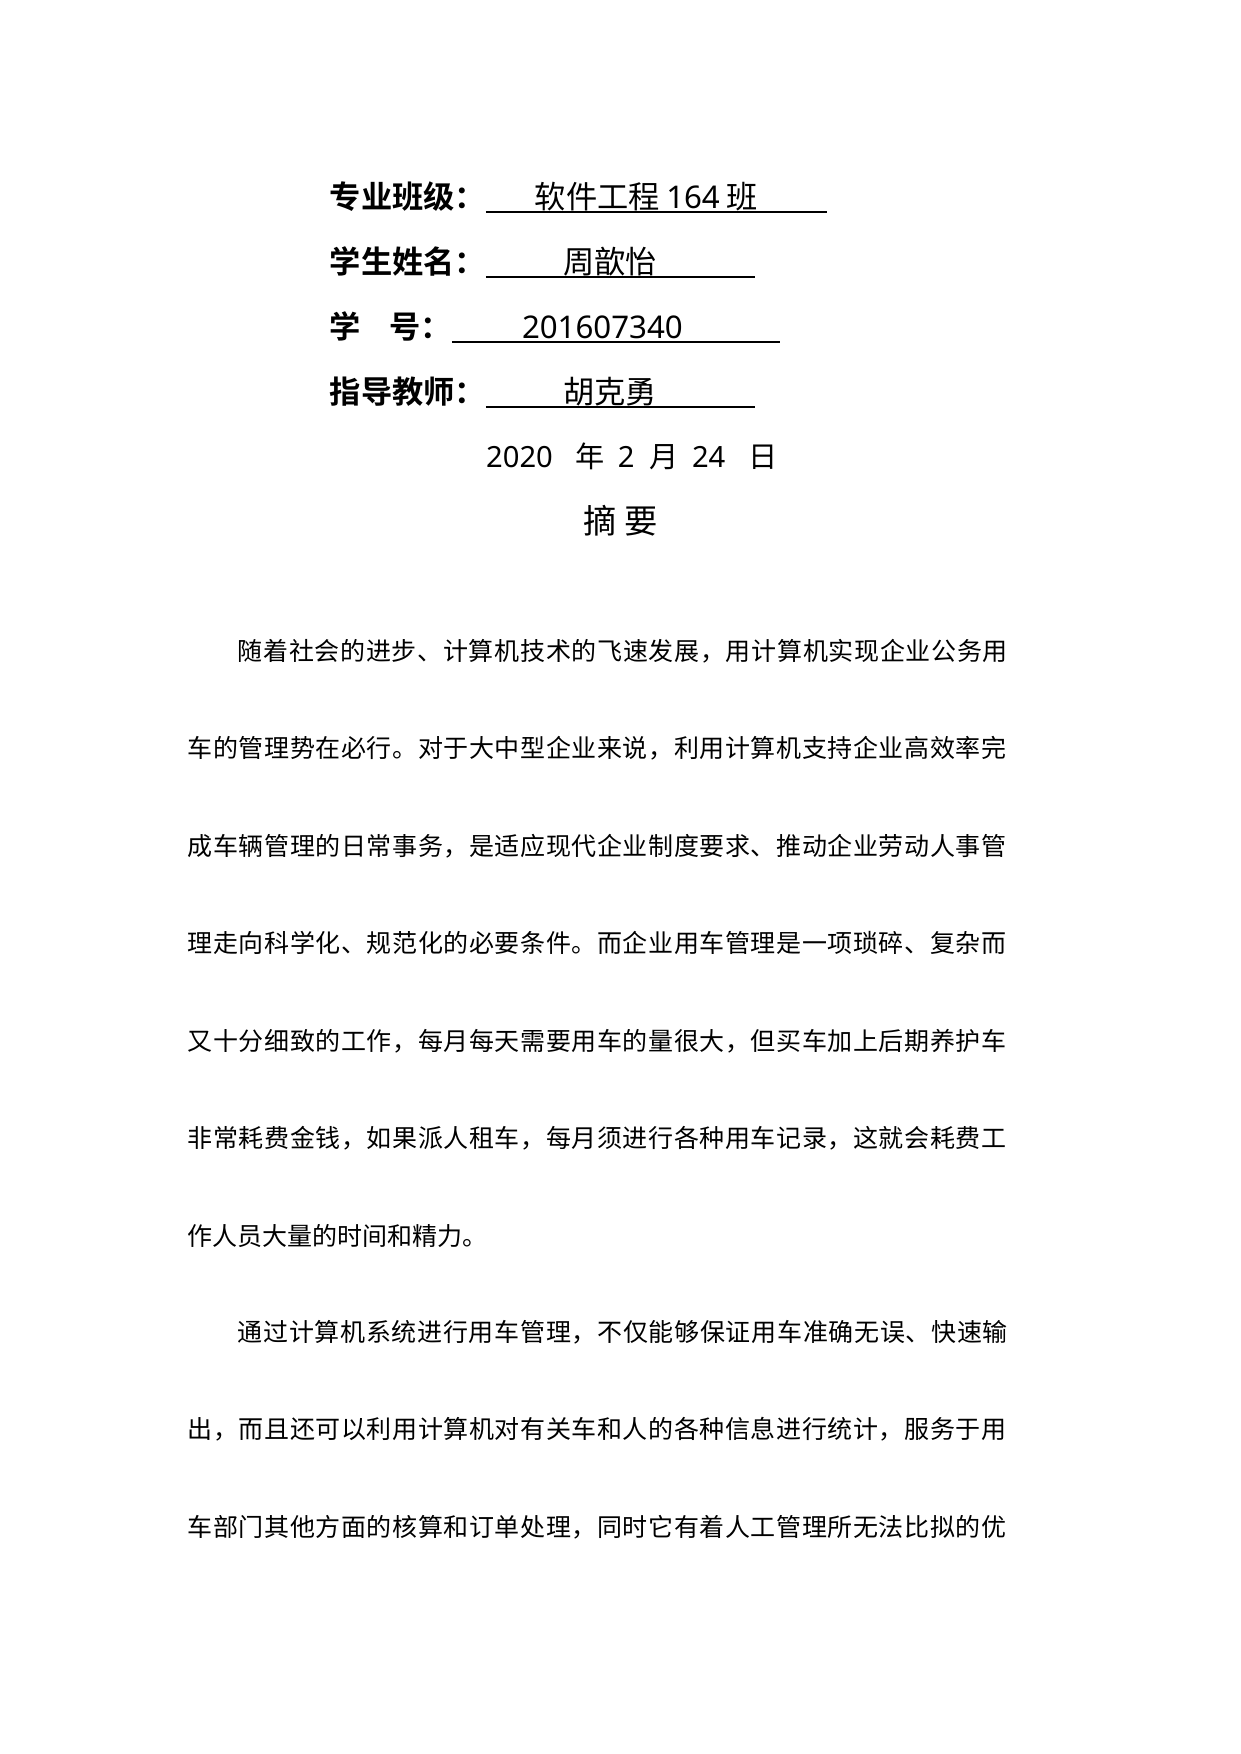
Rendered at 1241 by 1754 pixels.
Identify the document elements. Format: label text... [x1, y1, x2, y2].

text 随着社会的进步、计算机技术的飞速发展，用计算机实现企业公务用车的管理势在必行。对于大中型企业来说，利用计算机支持企业高效率完成车辆管理的日常事务，是适应现代企业制度要求、推动企业劳动人事管理走向科学化、规范化的必要条件。而企业用车管理是一项琐碎、复杂而又十分细致的工作，每月每天需要用车的量很大，但买车加上后期养护车非常耗费金钱，如果派人租车，每月须进行各种用车记录，这就会耗费工作人员大量的时间和精力。 [187, 617, 1009, 1267]
text 2020 年 2 月 24 日 [187, 422, 1053, 487]
text 学生姓名： 周歆怡 [187, 227, 1053, 292]
text 摘 要 [187, 487, 1053, 552]
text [187, 1298, 1009, 1558]
text 专业班级： 软件工程164班 [187, 162, 1053, 227]
text 学 号： 201607340 [187, 292, 1053, 357]
text 指导教师： 胡克勇 [187, 357, 1053, 422]
